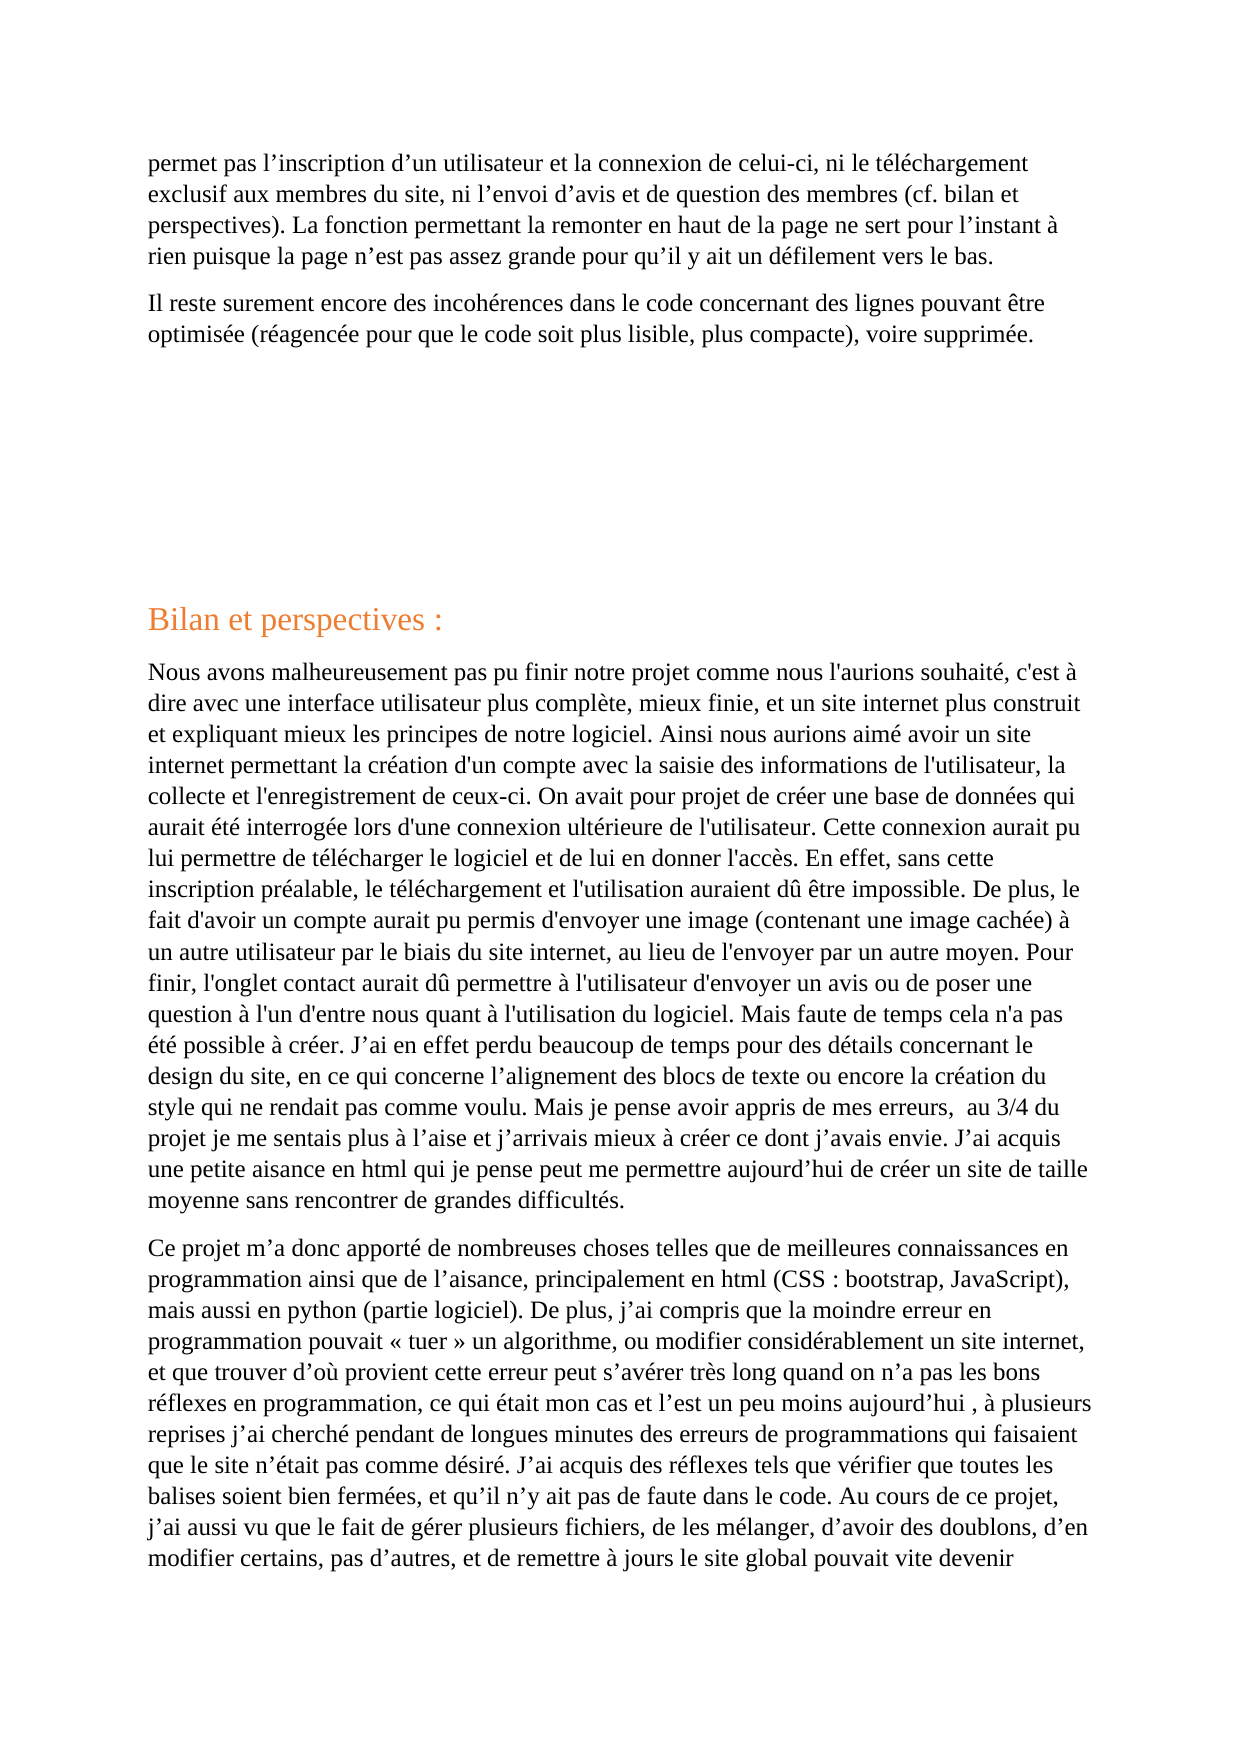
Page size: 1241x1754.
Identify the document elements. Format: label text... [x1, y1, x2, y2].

text Nous avons malheureusement pas pu finir notre projet comme nous l'aurions souhaité, c'est à dire avec une interface utilisateur plus complète, mieux finie, et un site internet plus construit et expliquant mieux les principes de notre logiciel. Ainsi nous aurions aimé avoir un site internet permettant la création d'un compte avec la saisie des informations de l'utilisateur, la collecte et l'enregistrement de ceux-ci. On avait pour projet de créer une base de données qui aurait été interrogée lors d'une connexion ultérieure de l'utilisateur. Cette connexion aurait pu lui permettre de télécharger le logiciel et de lui en donner l'accès. En effet, sans cette inscription préalable, le téléchargement et l'utilisation auraient dû être impossible. De plus, le fait d'avoir un compte aurait pu permis d'envoyer une image (contenant une image cachée) à un autre utilisateur par le biais du site internet, au lieu de l'envoyer par un autre moyen. Pour finir, l'onglet contact aurait dû permettre à l'utilisateur d'envoyer un avis ou de poser une question à l'un d'entre nous quant à l'utilisation du logiciel. Mais faute de temps cela n'a pas été possible à créer. J’ai en effet perdu beaucoup de temps pour des détails concernant le design du site, en ce qui concerne l’alignement des blocs de texte ou encore la création du style qui ne rendait pas comme voulu. Mais je pense avoir appris de mes erreurs, au 3/4 du projet je me sentais plus à l’aise et j’arrivais mieux à créer ce dont j’avais envie. J’ai acquis une petite aisance en html qui je pense peut me permettre aujourd’hui de créer un site de taille moyenne sans rencontrer de grandes difficultés. [148, 657, 1093, 1214]
text Bilan et perspectives : [148, 599, 1093, 638]
text Il reste surement encore des incohérences dans le code concernant des lignes pouvant être optimisée (réagencée pour que le code soit plus lisible, plus compacte), voire supprimée. [148, 288, 1093, 348]
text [148, 1233, 1093, 1572]
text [148, 148, 1093, 269]
